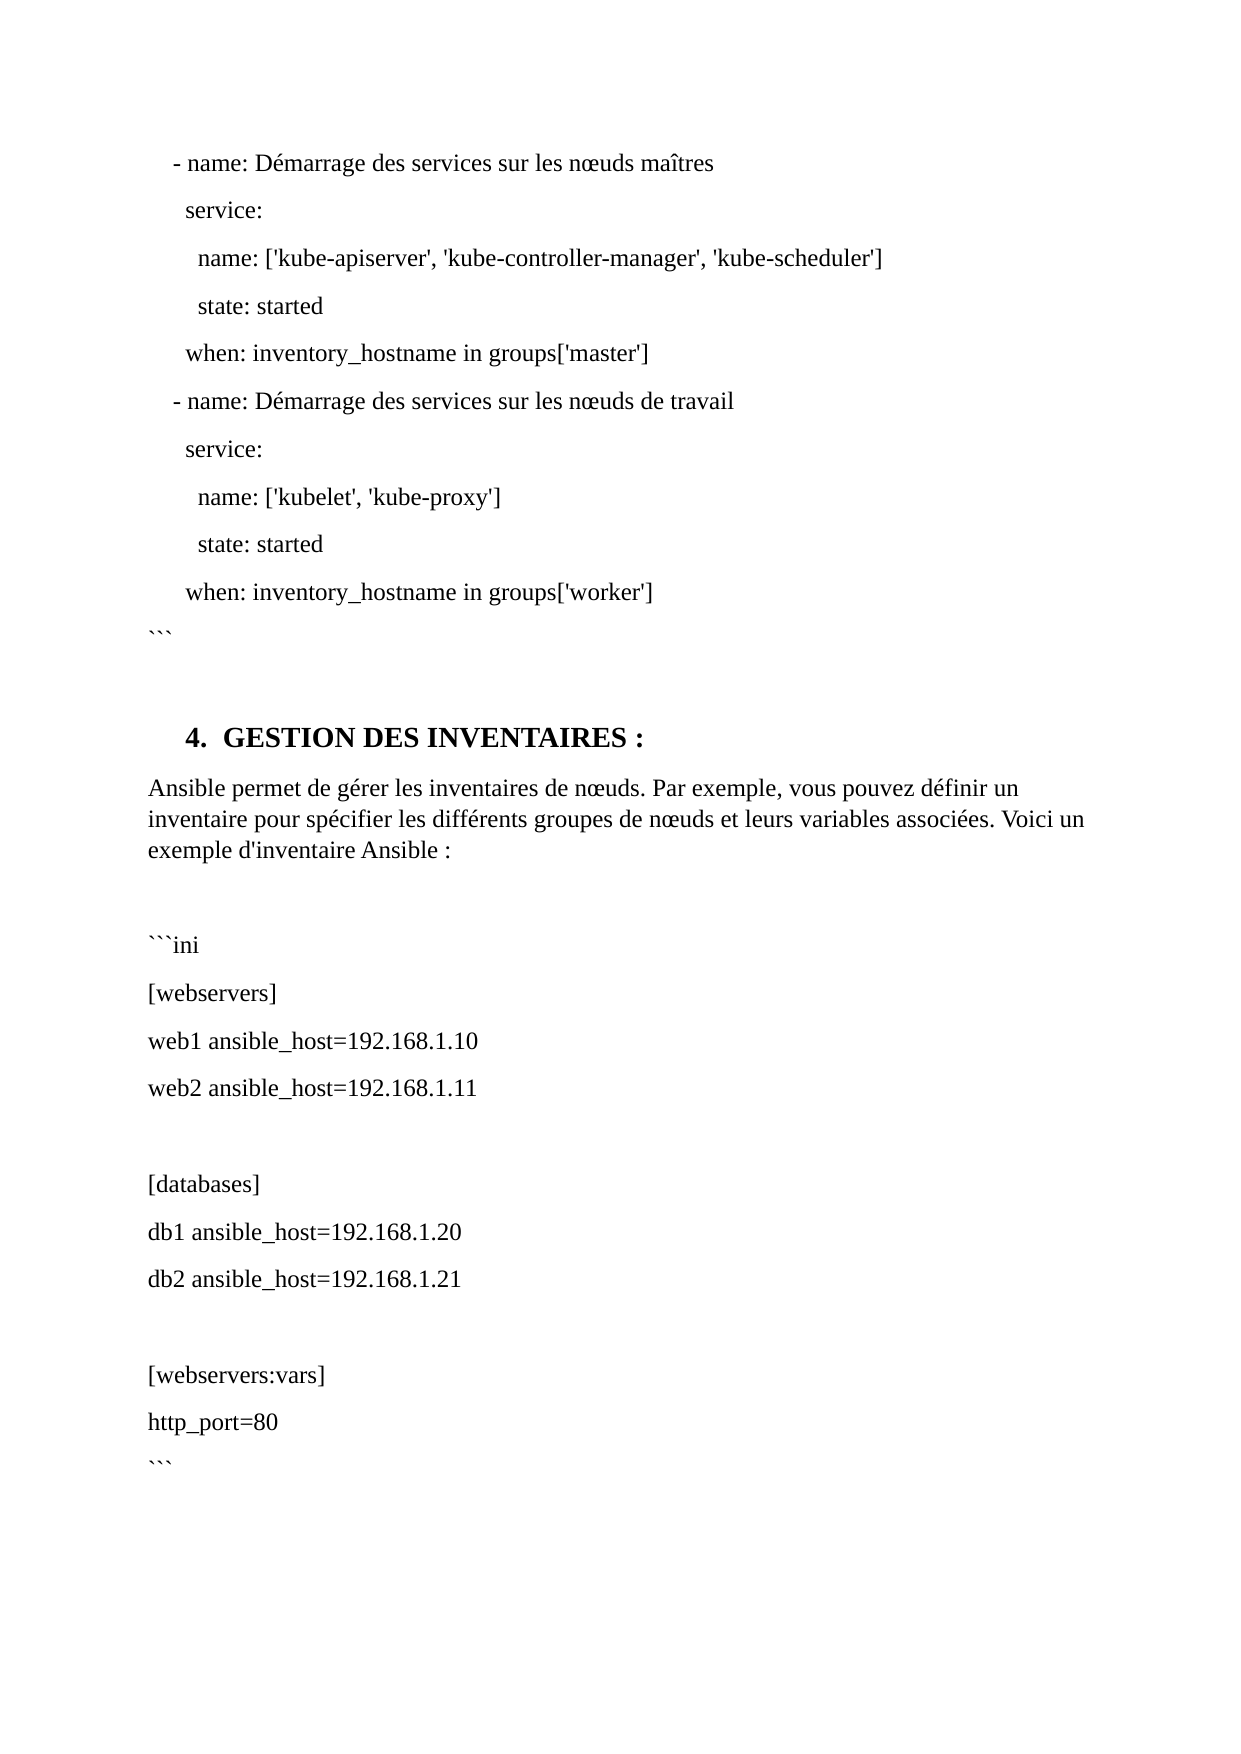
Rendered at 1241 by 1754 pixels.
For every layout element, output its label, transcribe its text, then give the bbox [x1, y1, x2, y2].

list GESTION DES INVENTAIRES : [185, 720, 1093, 754]
text web1 ansible_host=192.168.1.10 [148, 1026, 1093, 1054]
text when: inventory_hostname in groups['master'] [148, 338, 1093, 367]
text service: [148, 434, 1093, 463]
text name: ['kubelet', 'kube-proxy'] [148, 482, 1093, 510]
text Ansible permet de gérer les inventaires de nœuds. Par exemple, vous pouvez définir un inventaire pour spécifier les différents groupes de nœuds et leurs variables associées. Voici un exemple d'inventaire Ansible : [148, 773, 1093, 864]
text [databases] [148, 1169, 1093, 1198]
text - name: Démarrage des services sur les nœuds maîtres [148, 148, 1093, 176]
text ``` [148, 625, 1093, 653]
text when: inventory_hostname in groups['worker'] [148, 577, 1093, 606]
text state: started [148, 529, 1093, 558]
text service: [148, 195, 1093, 224]
text db2 ansible_host=192.168.1.21 [148, 1264, 1093, 1293]
text web2 ansible_host=192.168.1.11 [148, 1073, 1093, 1102]
text db1 ansible_host=192.168.1.20 [148, 1217, 1093, 1245]
text ``` [148, 1455, 1093, 1484]
text ```ini [148, 930, 1093, 959]
text [webservers] [148, 978, 1093, 1007]
text state: started [148, 291, 1093, 319]
text http_port=80 [148, 1407, 1093, 1436]
text - name: Démarrage des services sur les nœuds de travail [148, 386, 1093, 415]
text [webservers:vars] [148, 1360, 1093, 1388]
text name: ['kube-apiserver', 'kube-controller-manager', 'kube-scheduler'] [148, 243, 1093, 272]
